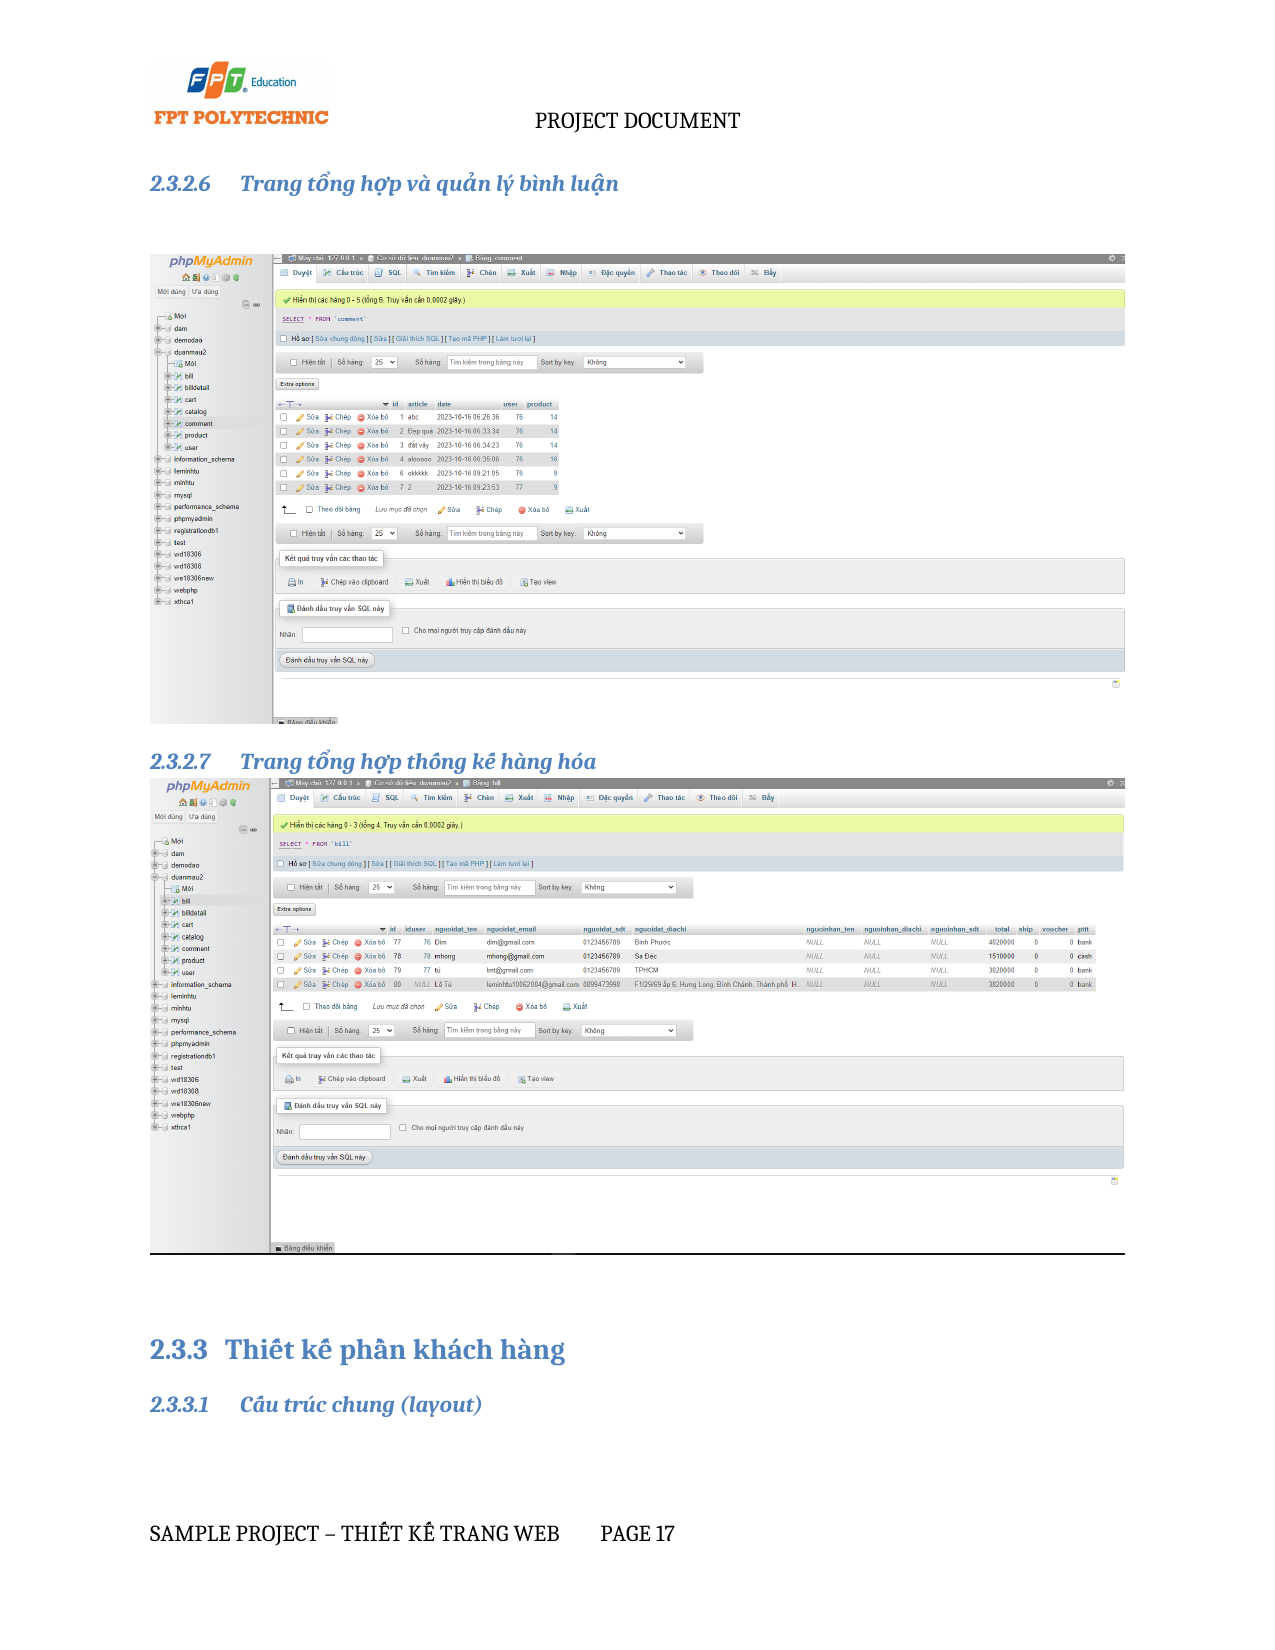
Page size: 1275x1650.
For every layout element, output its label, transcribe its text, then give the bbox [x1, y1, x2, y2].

subtitle Trang tổng hợp thống kế hàng hóa [150, 749, 1125, 775]
subtitle Trang tổng hợp và quản lý bình luận [150, 171, 1125, 197]
picture [150, 59, 331, 129]
subtitle Thiết kế phần khách hàng [150, 1333, 1125, 1366]
picture [150, 254, 1125, 724]
subtitle Cấu trúc chung (layout) [150, 1392, 1125, 1419]
picture [150, 778, 1125, 1255]
